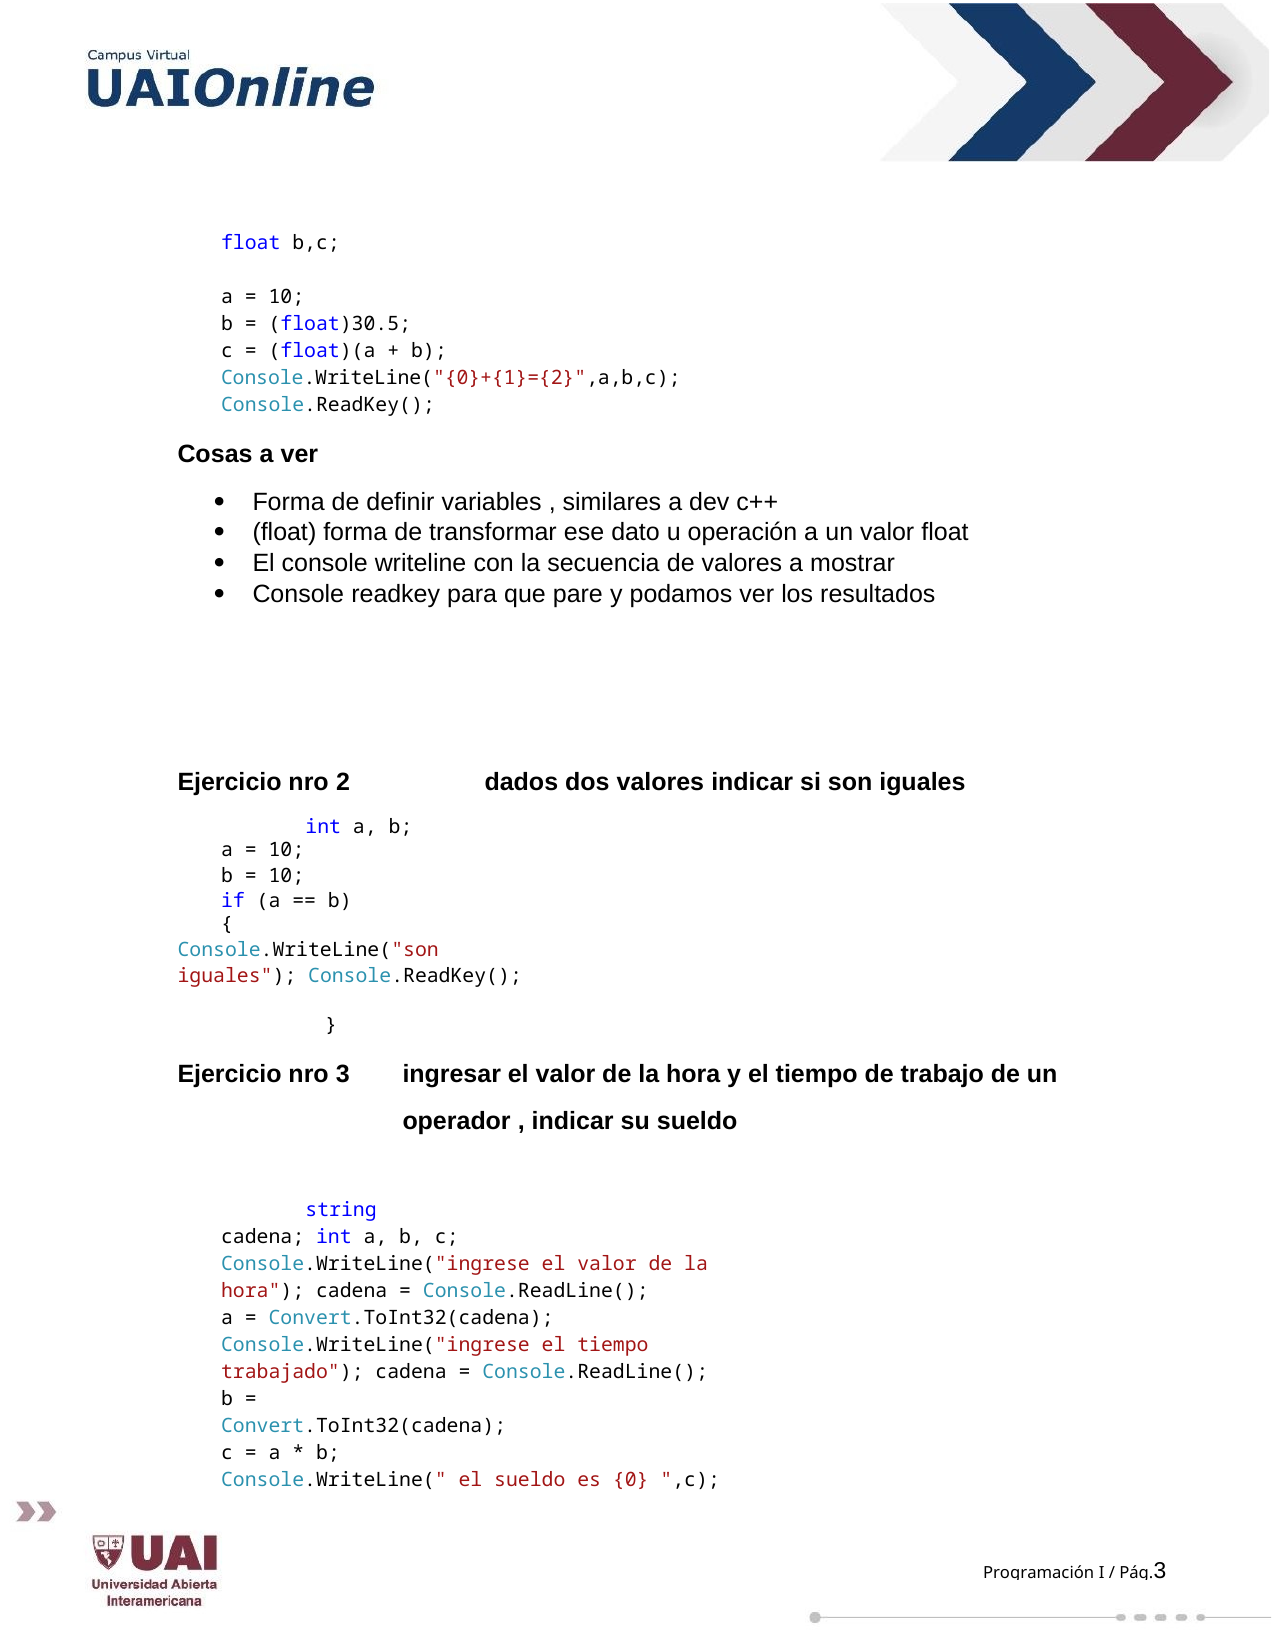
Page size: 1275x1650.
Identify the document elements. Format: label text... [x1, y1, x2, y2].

text int a, b; [305, 815, 1267, 838]
text a = Convert.ToInt32(cadena); Console.WriteLine("ingrese el tiempo trabajado"); cadena = Console.ReadLine(); [221, 1303, 756, 1384]
list Forma de definir variables , similares a dev c++ [215, 486, 1267, 515]
subtitle Ejercicio nro 2 dados dos valores indicar si son iguales [177, 767, 1267, 796]
list Console readkey para que pare y podamos ver los resultados [215, 579, 1267, 608]
text } [325, 1010, 1267, 1037]
text c = (float)(a + b); Console.WriteLine("{0}+{1}={2}",a,b,c); Console.ReadKey(); [221, 336, 756, 417]
text { [221, 912, 1267, 935]
picture [84, 3, 1270, 162]
text float b,c; [221, 228, 1267, 255]
list El console writeline con la secuencia de valores a mostrar [215, 548, 1267, 577]
text b = (float)30.5; [221, 309, 1267, 336]
text b = 10; [221, 861, 1267, 888]
text Console.WriteLine("ingrese el valor de la hora"); cadena = Console.ReadLine(); [221, 1249, 756, 1303]
text a = 10; [221, 282, 1267, 309]
subtitle Ejercicio nro 3 ingresar el valor de la hora y el tiempo de trabajo de un operador , indicar su sueldo [177, 1059, 1058, 1135]
text Console.WriteLine("son iguales"); Console.ReadKey(); [177, 935, 537, 989]
text if (a == b) [221, 888, 1267, 912]
text b = Convert.ToInt32(cadena); c = a * b; [221, 1384, 526, 1465]
text Console.WriteLine(" el sueldo es {0} ",c); Console.ReadKey(); [221, 1465, 756, 1492]
picture [9, 1499, 1272, 1630]
subtitle Cosas a ver [177, 438, 1267, 467]
text a = 10; [221, 838, 1267, 861]
text string cadena; int a, b, c; [221, 1195, 460, 1249]
list (float) forma de transformar ese dato u operación a un valor float [215, 517, 1267, 546]
